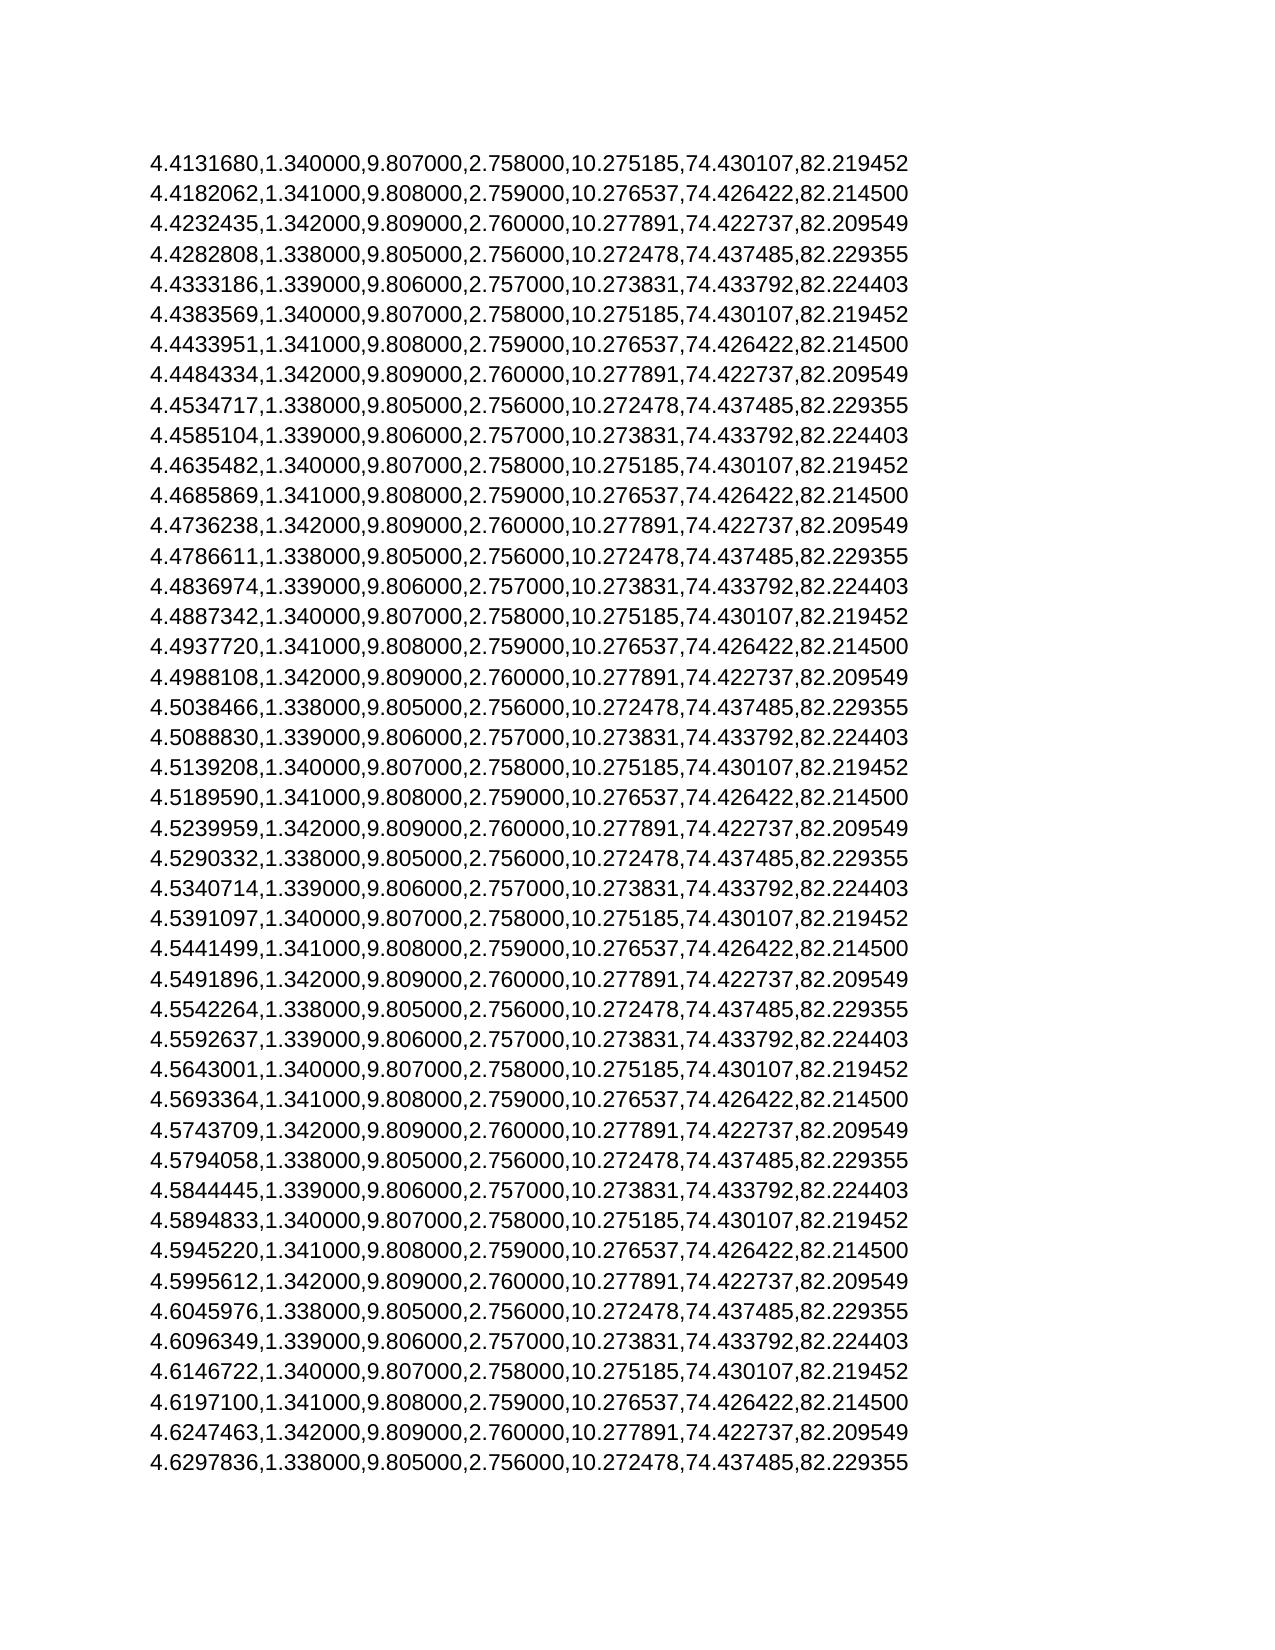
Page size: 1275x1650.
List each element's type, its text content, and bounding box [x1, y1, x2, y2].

text 4.4182062,1.341000,9.808000,2.759000,10.276537,74.426422,82.214500 [150, 180, 1125, 207]
text 4.5844445,1.339000,9.806000,2.757000,10.273831,74.433792,82.224403 [150, 1177, 1125, 1203]
text 4.4836974,1.339000,9.806000,2.757000,10.273831,74.433792,82.224403 [150, 573, 1125, 599]
text 4.5239959,1.342000,9.809000,2.760000,10.277891,74.422737,82.209549 [150, 814, 1125, 841]
text 4.5340714,1.339000,9.806000,2.757000,10.273831,74.433792,82.224403 [150, 875, 1125, 901]
text 4.5088830,1.339000,9.806000,2.757000,10.273831,74.433792,82.224403 [150, 724, 1125, 750]
text 4.4988108,1.342000,9.809000,2.760000,10.277891,74.422737,82.209549 [150, 663, 1125, 690]
text 4.4937720,1.341000,9.808000,2.759000,10.276537,74.426422,82.214500 [150, 633, 1125, 660]
text 4.5139208,1.340000,9.807000,2.758000,10.275185,74.430107,82.219452 [150, 754, 1125, 781]
text 4.4333186,1.339000,9.806000,2.757000,10.273831,74.433792,82.224403 [150, 271, 1125, 297]
text 4.4484334,1.342000,9.809000,2.760000,10.277891,74.422737,82.209549 [150, 361, 1125, 388]
text 4.5945220,1.341000,9.808000,2.759000,10.276537,74.426422,82.214500 [150, 1237, 1125, 1264]
text 4.4433951,1.341000,9.808000,2.759000,10.276537,74.426422,82.214500 [150, 331, 1125, 358]
text 4.6297836,1.338000,9.805000,2.756000,10.272478,74.437485,82.229355 [150, 1449, 1125, 1475]
text 4.4635482,1.340000,9.807000,2.758000,10.275185,74.430107,82.219452 [150, 452, 1125, 478]
text 4.4736238,1.342000,9.809000,2.760000,10.277891,74.422737,82.209549 [150, 512, 1125, 539]
text 4.5995612,1.342000,9.809000,2.760000,10.277891,74.422737,82.209549 [150, 1268, 1125, 1294]
text 4.6197100,1.341000,9.808000,2.759000,10.276537,74.426422,82.214500 [150, 1388, 1125, 1415]
text 4.6096349,1.339000,9.806000,2.757000,10.273831,74.433792,82.224403 [150, 1328, 1125, 1354]
text 4.5189590,1.341000,9.808000,2.759000,10.276537,74.426422,82.214500 [150, 784, 1125, 811]
text 4.4685869,1.341000,9.808000,2.759000,10.276537,74.426422,82.214500 [150, 482, 1125, 509]
text 4.6146722,1.340000,9.807000,2.758000,10.275185,74.430107,82.219452 [150, 1358, 1125, 1385]
text 4.5693364,1.341000,9.808000,2.759000,10.276537,74.426422,82.214500 [150, 1086, 1125, 1113]
text 4.5643001,1.340000,9.807000,2.758000,10.275185,74.430107,82.219452 [150, 1056, 1125, 1083]
text 4.4282808,1.338000,9.805000,2.756000,10.272478,74.437485,82.229355 [150, 241, 1125, 267]
text 4.5391097,1.340000,9.807000,2.758000,10.275185,74.430107,82.219452 [150, 905, 1125, 932]
text 4.5794058,1.338000,9.805000,2.756000,10.272478,74.437485,82.229355 [150, 1147, 1125, 1173]
text 4.5491896,1.342000,9.809000,2.760000,10.277891,74.422737,82.209549 [150, 966, 1125, 992]
text 4.4232435,1.342000,9.809000,2.760000,10.277891,74.422737,82.209549 [150, 210, 1125, 237]
text 4.5542264,1.338000,9.805000,2.756000,10.272478,74.437485,82.229355 [150, 996, 1125, 1022]
text 4.4534717,1.338000,9.805000,2.756000,10.272478,74.437485,82.229355 [150, 392, 1125, 418]
text 4.4887342,1.340000,9.807000,2.758000,10.275185,74.430107,82.219452 [150, 603, 1125, 629]
text 4.5441499,1.341000,9.808000,2.759000,10.276537,74.426422,82.214500 [150, 935, 1125, 962]
text 4.4131680,1.340000,9.807000,2.758000,10.275185,74.430107,82.219452 [150, 150, 1125, 176]
text 4.5592637,1.339000,9.806000,2.757000,10.273831,74.433792,82.224403 [150, 1026, 1125, 1052]
text 4.5038466,1.338000,9.805000,2.756000,10.272478,74.437485,82.229355 [150, 694, 1125, 720]
text 4.5743709,1.342000,9.809000,2.760000,10.277891,74.422737,82.209549 [150, 1117, 1125, 1143]
text 4.6247463,1.342000,9.809000,2.760000,10.277891,74.422737,82.209549 [150, 1419, 1125, 1445]
text 4.5894833,1.340000,9.807000,2.758000,10.275185,74.430107,82.219452 [150, 1207, 1125, 1234]
text 4.4383569,1.340000,9.807000,2.758000,10.275185,74.430107,82.219452 [150, 301, 1125, 327]
text 4.4585104,1.339000,9.806000,2.757000,10.273831,74.433792,82.224403 [150, 422, 1125, 448]
text 4.5290332,1.338000,9.805000,2.756000,10.272478,74.437485,82.229355 [150, 845, 1125, 871]
text 4.4786611,1.338000,9.805000,2.756000,10.272478,74.437485,82.229355 [150, 543, 1125, 569]
text 4.6045976,1.338000,9.805000,2.756000,10.272478,74.437485,82.229355 [150, 1298, 1125, 1324]
